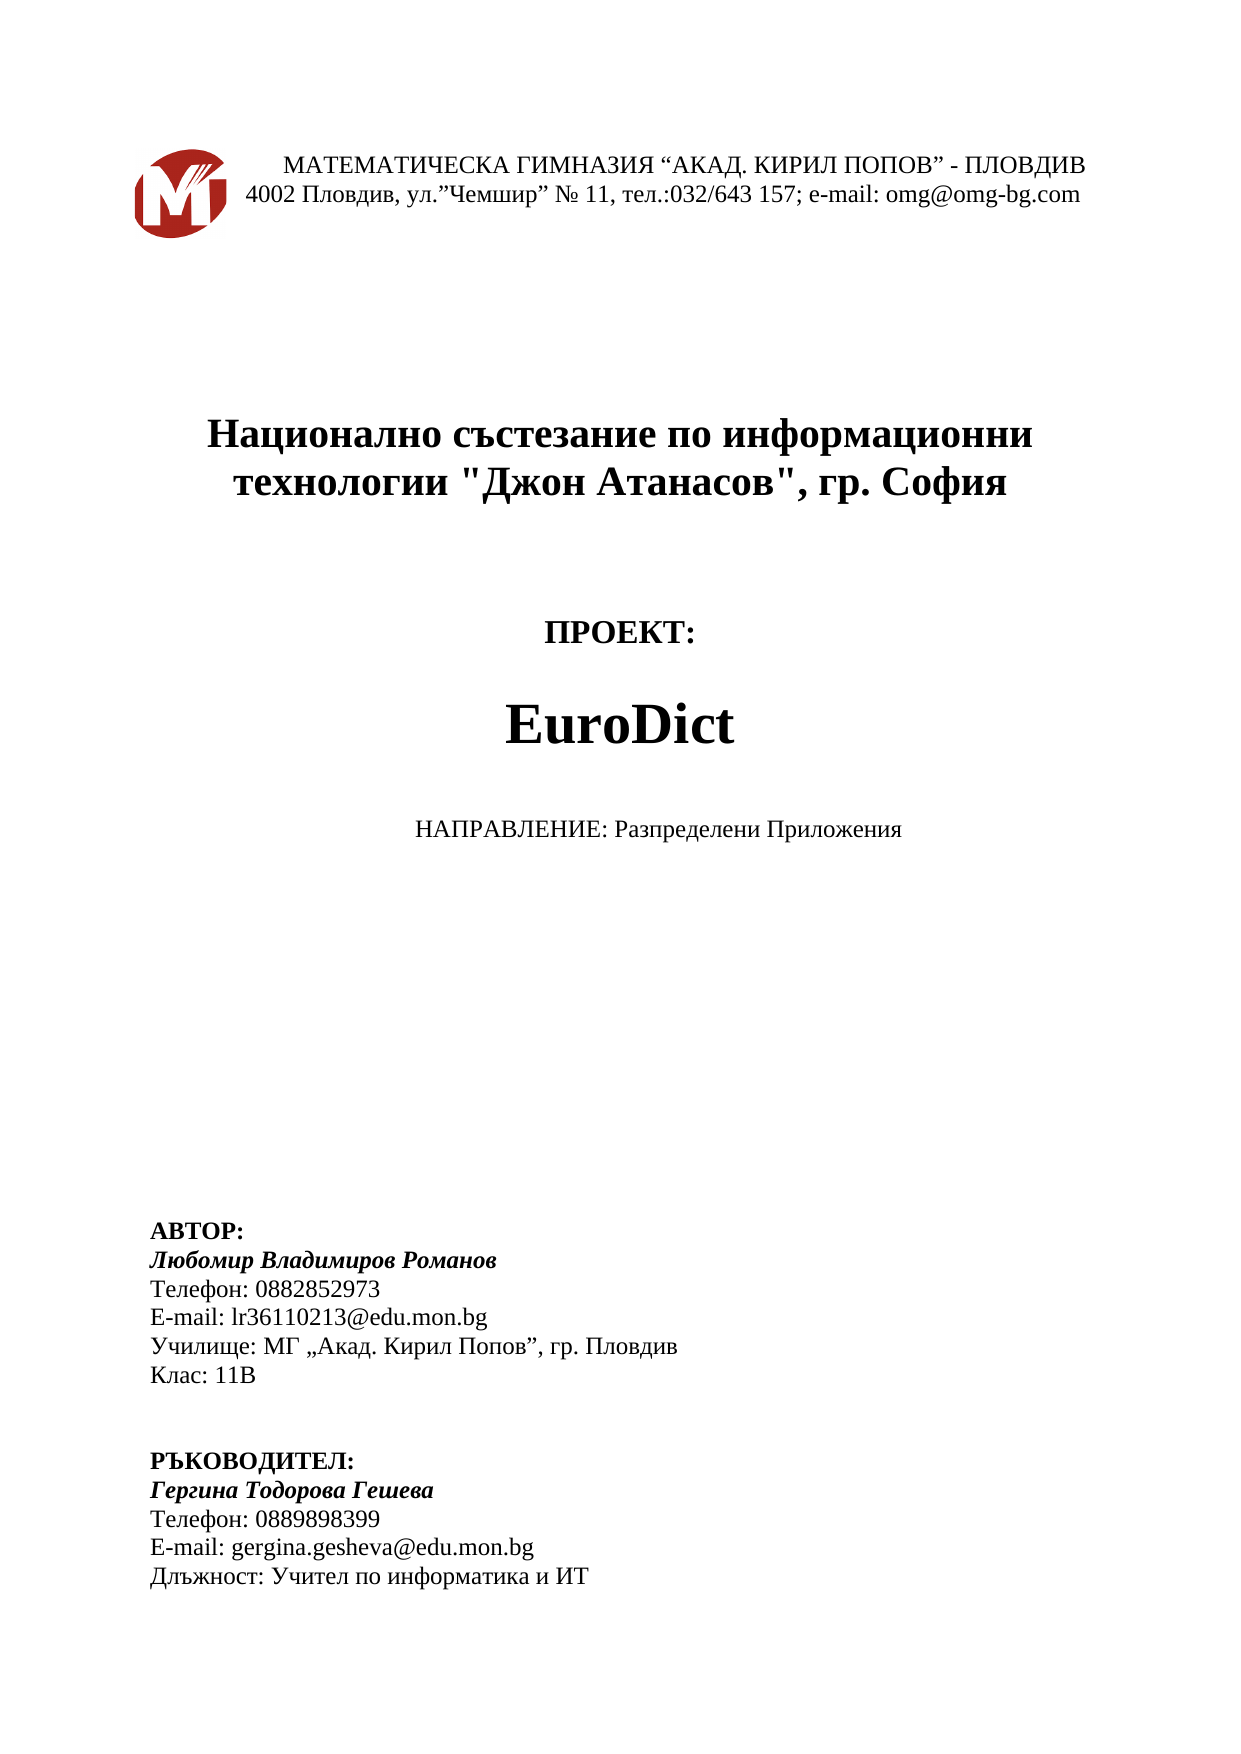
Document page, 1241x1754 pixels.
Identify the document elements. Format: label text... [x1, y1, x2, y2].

text РЪКОВОДИТЕЛ: [150, 1446, 1090, 1475]
text Гергина Тодорова Гешева [150, 1475, 1090, 1504]
text ПРОЕКТ: [150, 612, 1090, 651]
text EuroDict [150, 689, 1090, 756]
text Телефон: 0882852973 [150, 1274, 1090, 1302]
text Телефон: 0889898399 [150, 1504, 1090, 1532]
picture [134, 148, 227, 239]
text АВТОР: [150, 1216, 1090, 1245]
text МАТЕМАТИЧЕСКА ГИМНАЗИЯ “АКАД. КИРИЛ ПОПОВ” - ПЛОВДИВ [227, 150, 1090, 179]
text Е-mail: lr36110213@edu.mon.bg [150, 1302, 1090, 1331]
text Е-mail: gergina.gesheva@edu.mon.bg [150, 1532, 1090, 1561]
text НАПРАВЛЕНИЕ: Разпределени Приложения [227, 814, 1090, 842]
text Длъжност: Учител по информатика и ИТ [150, 1561, 1090, 1590]
text Клас: 11В [150, 1360, 1090, 1389]
text Любомир Владимиров Романов [150, 1245, 1090, 1274]
text 4002 Пловдив, ул.”Чемшир” № 11, тел.:032/643 157; e-mail: omg@omg-bg.com [227, 179, 1090, 207]
text Национално състезание по информационни технологии "Джон Атанасов", гр. София [150, 409, 1090, 504]
text Училище: МГ „Акад. Кирил Попов”, гр. Пловдив [150, 1331, 1090, 1360]
